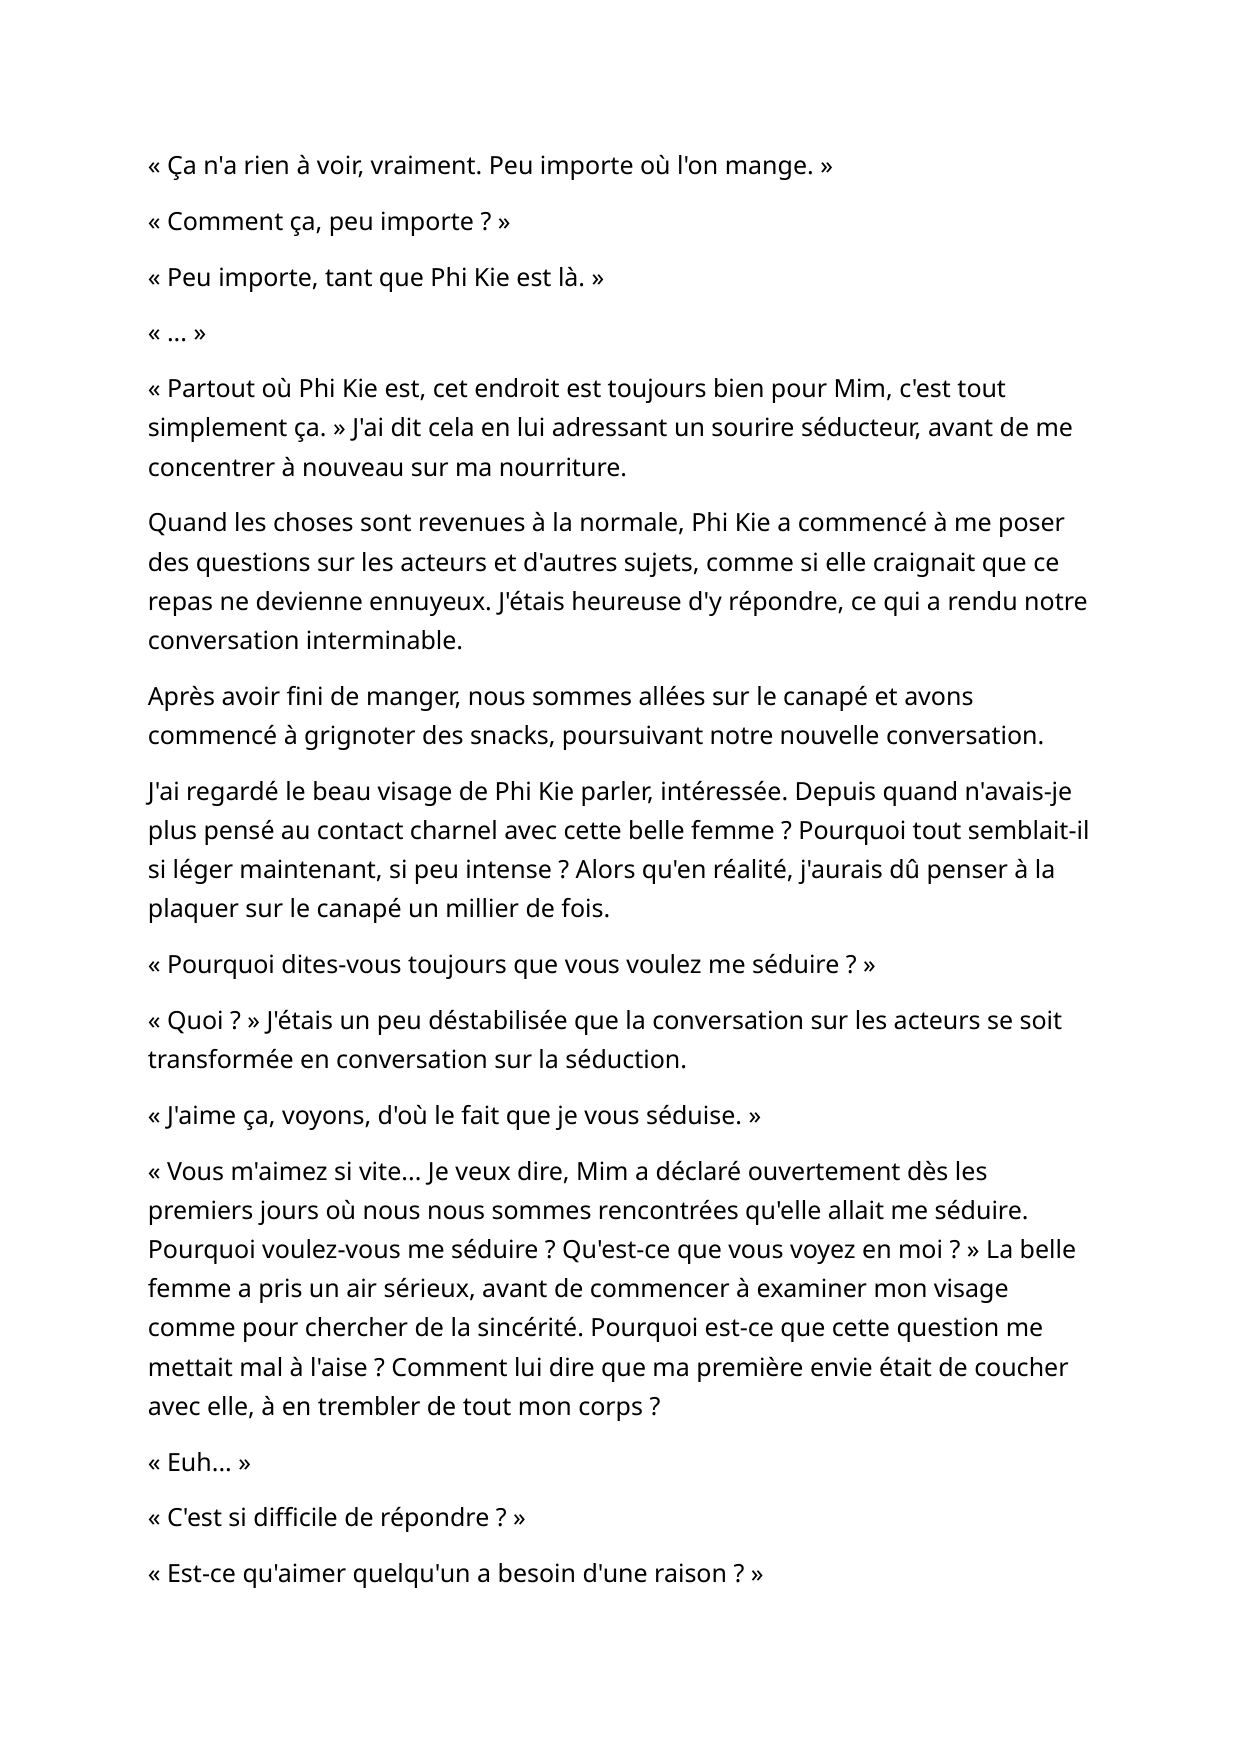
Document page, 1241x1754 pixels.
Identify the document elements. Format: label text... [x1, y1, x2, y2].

text « Euh... » [148, 1444, 1093, 1478]
text « C'est si difficile de répondre ? » [148, 1500, 1093, 1534]
text « Comment ça, peu importe ? » [148, 203, 1093, 237]
text « Partout où Phi Kie est, cet endroit est toujours bien pour Mim, c'est tout simplement ça. » J'ai dit cela en lui adressant un sourire séducteur, avant de me concentrer à nouveau sur ma nourriture. [148, 371, 1093, 483]
text « Quoi ? » J'étais un peu déstabilisée que la conversation sur les acteurs se soit transformée en conversation sur la séduction. [148, 1003, 1093, 1076]
text « Pourquoi dites-vous toujours que vous voulez me séduire ? » [148, 947, 1093, 981]
text J'ai regardé le beau visage de Phi Kie parler, intéressée. Depuis quand n'avais-je plus pensé au contact charnel avec cette belle femme ? Pourquoi tout semblait-il si léger maintenant, si peu intense ? Alors qu'en réalité, j'aurais dû penser à la plaquer sur le canapé un millier de fois. [148, 773, 1093, 925]
text Après avoir fini de manger, nous sommes allées sur le canapé et avons commencé à grignoter des snacks, poursuivant notre nouvelle conversation. [148, 678, 1093, 752]
text « J'aime ça, voyons, d'où le fait que je vous séduise. » [148, 1098, 1093, 1132]
text « Vous m'aimez si vite... Je veux dire, Mim a déclaré ouvertement dès les premiers jours où nous nous sommes rencontrées qu'elle allait me séduire. Pourquoi voulez-vous me séduire ? Qu'est-ce que vous voyez en moi ? » La belle femme a pris un air sérieux, avant de commencer à examiner mon visage comme pour chercher de la sincérité. Pourquoi est-ce que cette question me mettait mal à l'aise ? Comment lui dire que ma première envie était de coucher avec elle, à en trembler de tout mon corps ? [148, 1153, 1093, 1422]
text « Peu importe, tant que Phi Kie est là. » [148, 259, 1093, 293]
text « ... » [148, 315, 1093, 349]
text « Est-ce qu'aimer quelqu'un a besoin d'une raison ? » [148, 1556, 1093, 1590]
text « Ça n'a rien à voir, vraiment. Peu importe où l'on mange. » [148, 148, 1093, 182]
text Quand les choses sont revenues à la normale, Phi Kie a commencé à me poser des questions sur les acteurs et d'autres sujets, comme si elle craignait que ce repas ne devienne ennuyeux. J'étais heureuse d'y répondre, ce qui a rendu notre conversation interminable. [148, 505, 1093, 657]
